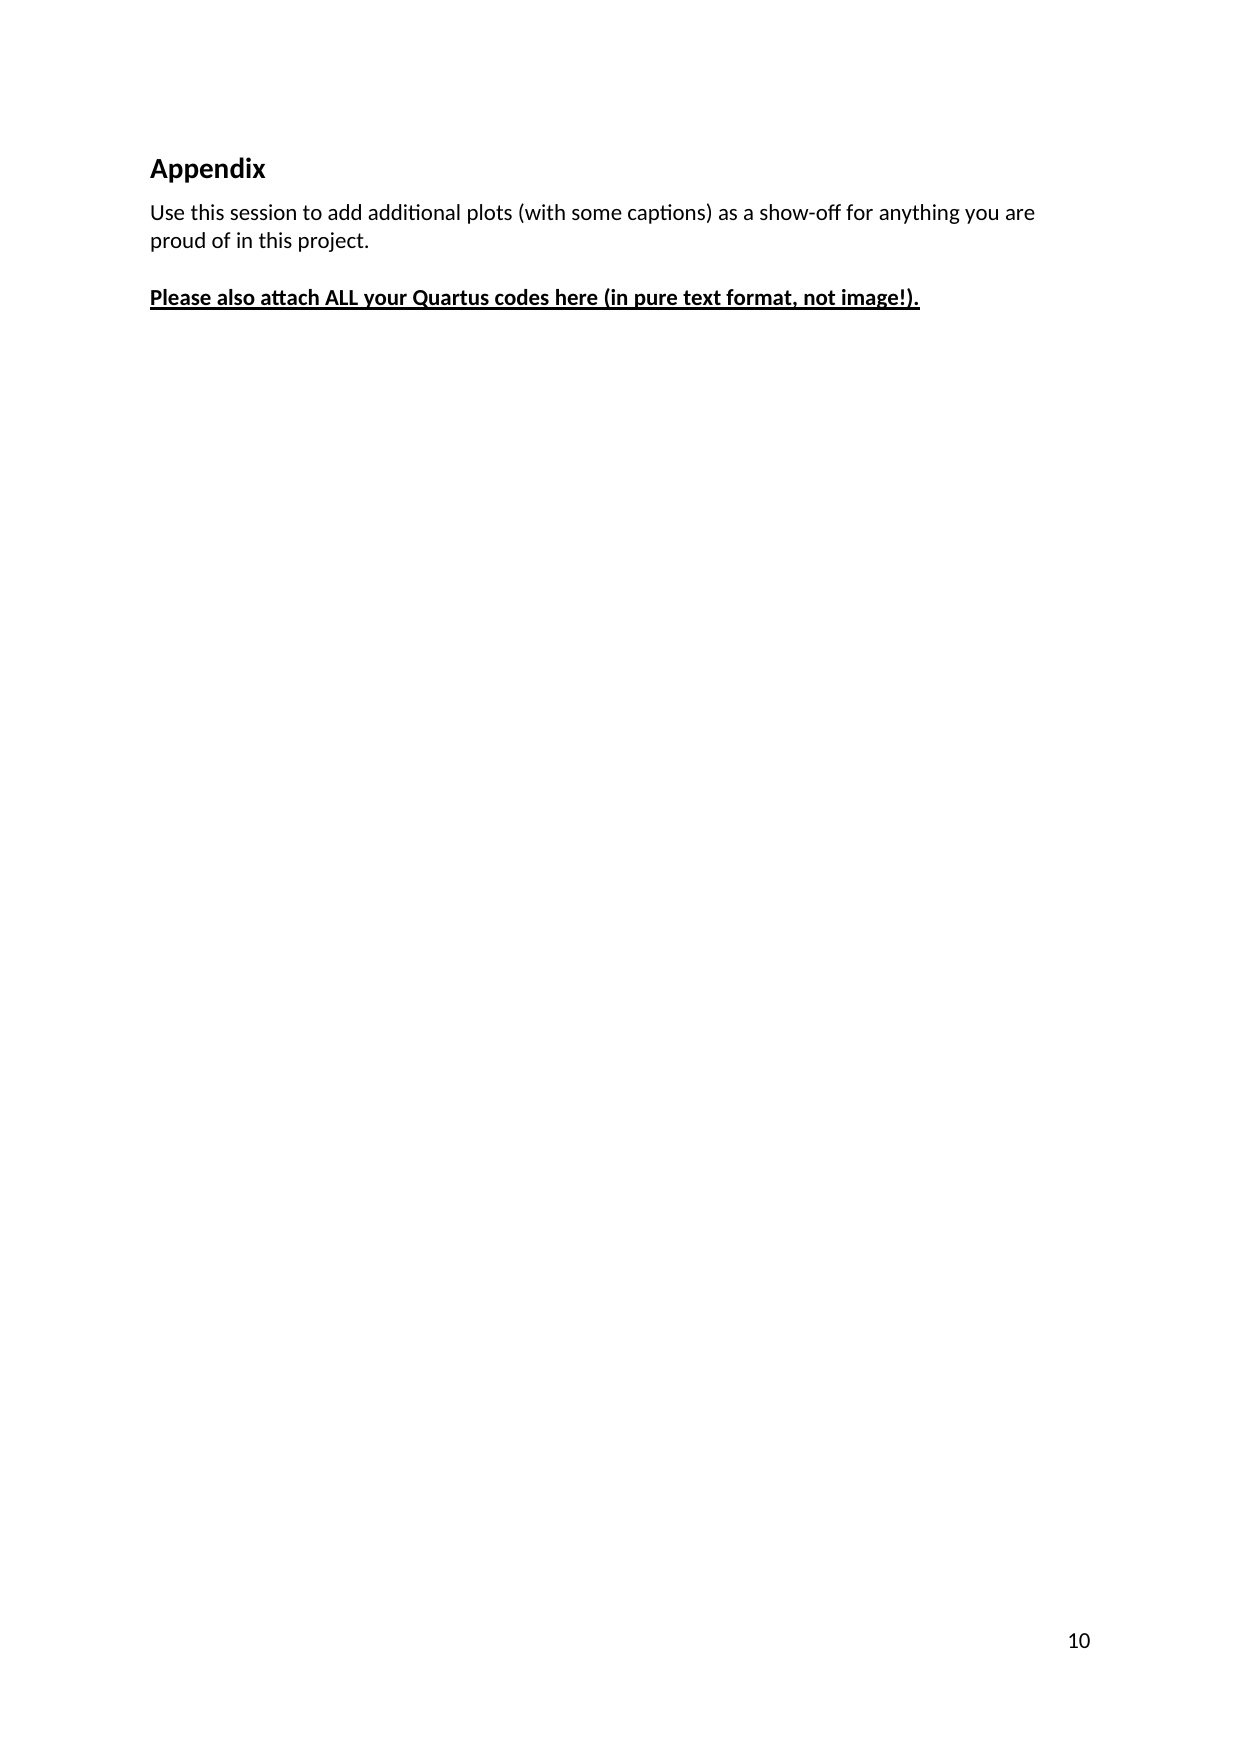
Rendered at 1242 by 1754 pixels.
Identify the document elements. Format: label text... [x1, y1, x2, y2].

subtitle Please also attach ALL your Quartus codes here (in pure text format, not image!). [150, 283, 1100, 311]
subtitle Appendix [150, 151, 1100, 186]
text Use this session to add additional plots (with some captions) as a show-off for anything you are proud of in this project. [150, 198, 1067, 254]
